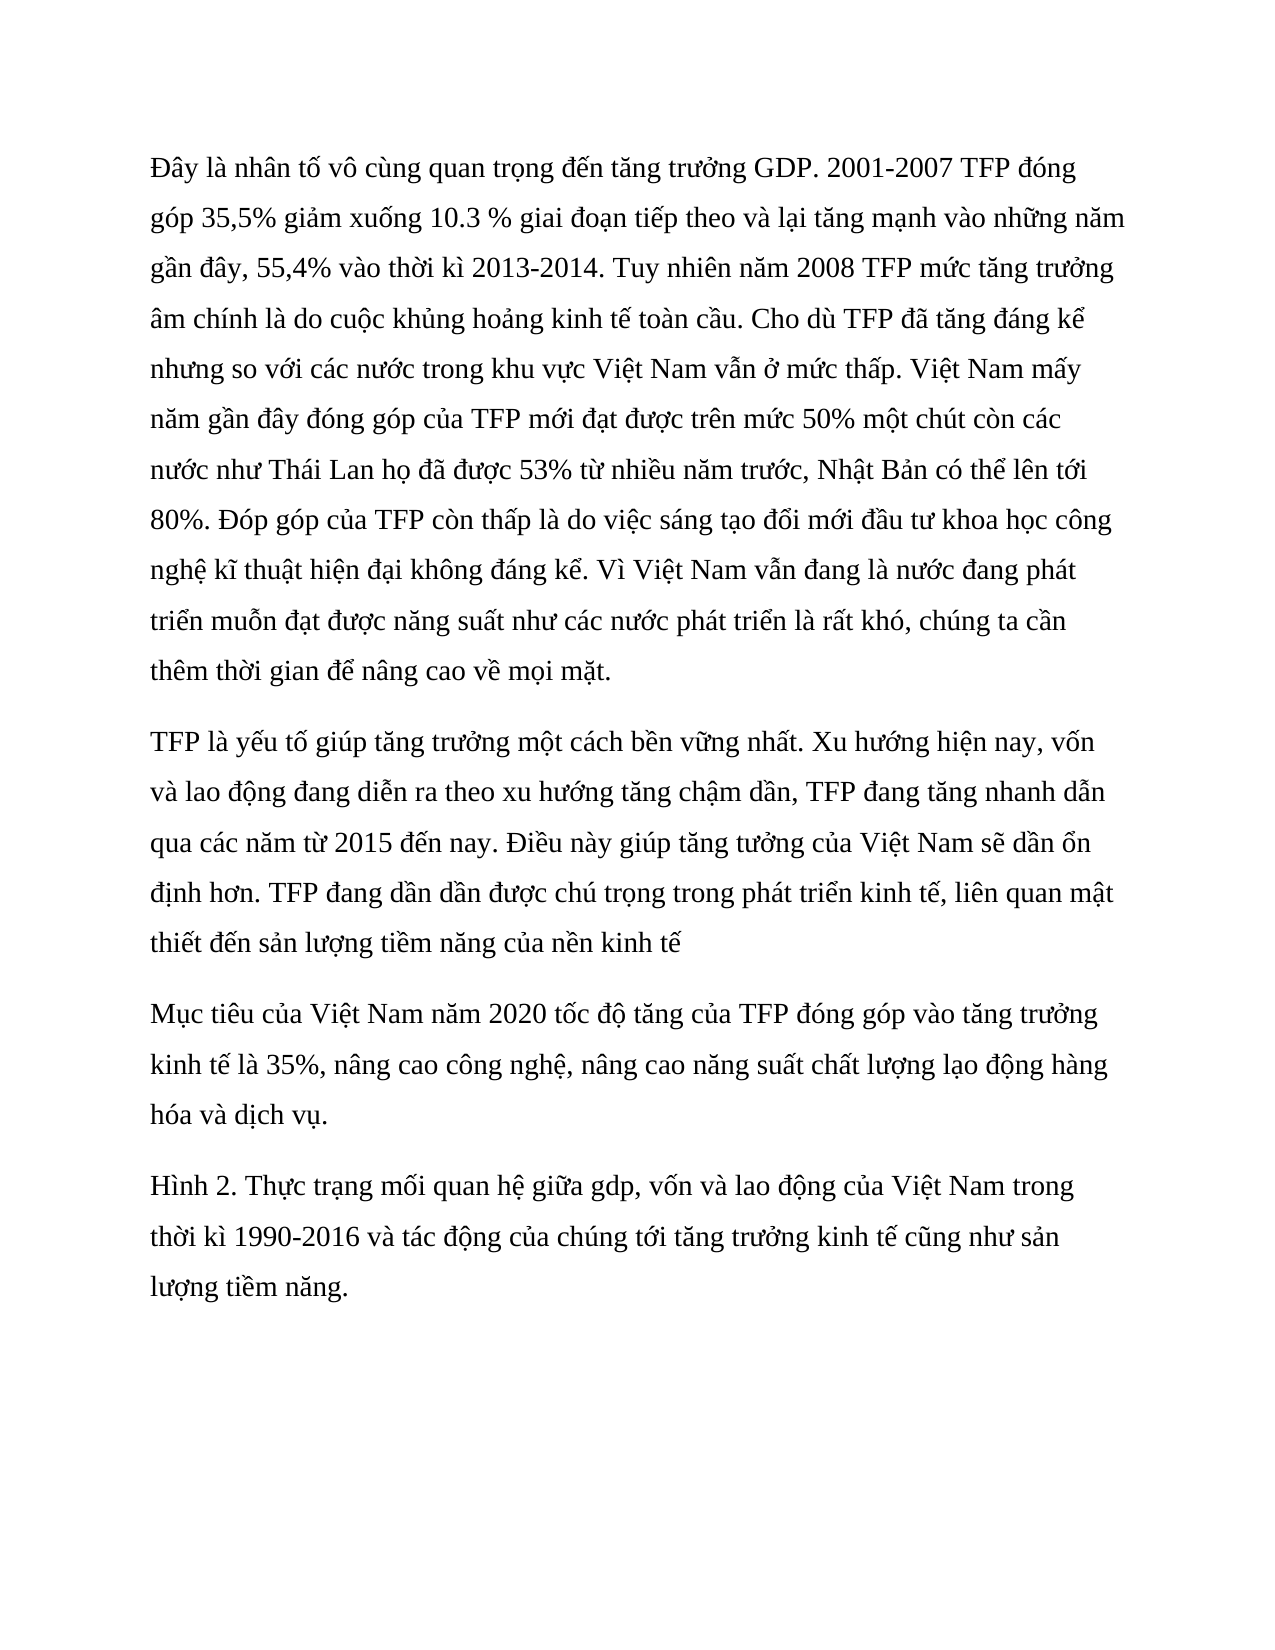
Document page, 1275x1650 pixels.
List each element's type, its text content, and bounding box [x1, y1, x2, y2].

text Đây là nhân tố vô cùng quan trọng đến tăng trưởng GDP. 2001-2007 TFP đóng góp 35,5% giảm xuống 10.3 % giai đoạn tiếp theo và lại tăng mạnh vào những năm gần đây, 55,4% vào thời kì 2013-2014. Tuy nhiên năm 2008 TFP mức tăng trưởng âm chính là do cuộc khủng hoảng kinh tế toàn cầu. Cho dù TFP đã tăng đáng kể nhưng so với các nước trong khu vực Việt Nam vẫn ở mức thấp. Việt Nam mấy năm gần đây đóng góp của TFP mới đạt được trên mức 50% một chút còn các nước như Thái Lan họ đã được 53% từ nhiều năm trước, Nhật Bản có thể lên tới 80%. Đóp góp của TFP còn thấp là do việc sáng tạo đổi mới đầu tư khoa học công nghệ kĩ thuật hiện đại không đáng kể. Vì Việt Nam vẫn đang là nước đang phát triển muỗn đạt được năng suất như các nước phát triển là rất khó, chúng ta cần thêm thời gian để nâng cao về mọi mặt. [150, 150, 1125, 687]
text Hình 2. Thực trạng mối quan hệ giữa gdp, vốn và lao động của Việt Nam trong thời kì 1990-2016 và tác động của chúng tới tăng trưởng kinh tế cũng như sản lượng tiềm năng. [150, 1168, 1125, 1303]
text Mục tiêu của Việt Nam năm 2020 tốc độ tăng của TFP đóng góp vào tăng trưởng kinh tế là 35%, nâng cao công nghệ, nâng cao năng suất chất lượng lạo động hàng hóa và dịch vụ. [150, 997, 1125, 1131]
text TFP là yếu tố giúp tăng trưởng một cách bền vững nhất. Xu hướng hiện nay, vốn và lao động đang diễn ra theo xu hướng tăng chậm dần, TFP đang tăng nhanh dẫn qua các năm từ 2015 đến nay. Điều này giúp tăng tưởng của Việt Nam sẽ dần ổn định hơn. TFP đang dần dần được chú trọng trong phát triển kinh tế, liên quan mật thiết đến sản lượng tiềm năng của nền kinh tế [150, 724, 1125, 959]
